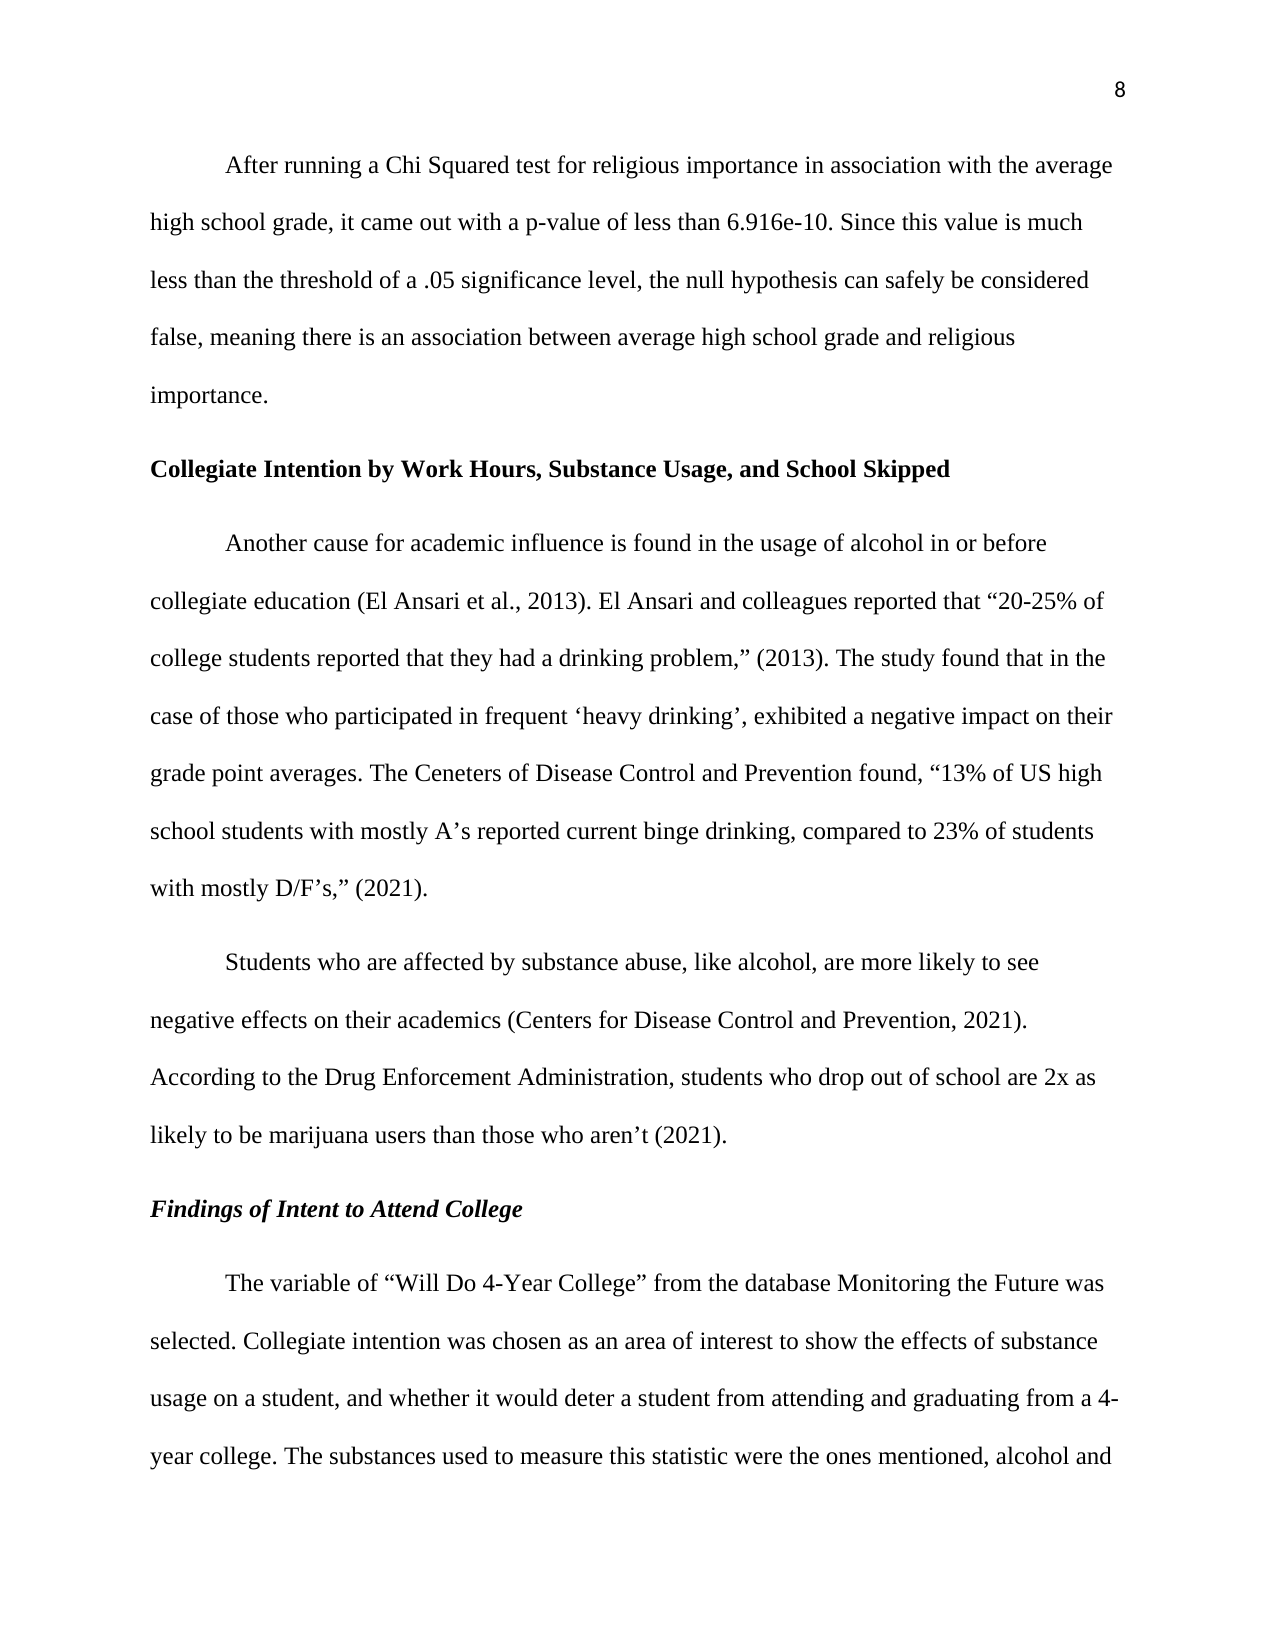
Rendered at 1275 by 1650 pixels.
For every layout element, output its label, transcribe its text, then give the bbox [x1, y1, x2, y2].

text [150, 1268, 1125, 1469]
text After running a Chi Squared test for religious importance in association with the average high school grade, it came out with a p-value of less than 6.916e-10. Since this value is much less than the threshold of a .05 significance level, the null hypothesis can safely be considered false, meaning there is an association between average high school grade and religious importance. [150, 150, 1125, 409]
text Findings of Intent to Attend College [150, 1194, 1125, 1223]
text Another cause for academic influence is found in the usage of alcohol in or before collegiate education (El Ansari et al., 2013). El Ansari and colleagues reported that “20-25% of college students reported that they had a drinking problem,” (2013). The study found that in the case of those who participated in frequent ‘heavy drinking’, exhibited a negative impact on their grade point averages. The Ceneters of Disease Control and Prevention found, “13% of US high school students with mostly A’s reported current binge drinking, compared to 23% of students with mostly D/F’s,” (2021). [150, 528, 1125, 902]
text Collegiate Intention by Work Hours, Substance Usage, and School Skipped [150, 454, 1125, 483]
text Students who are affected by substance abuse, like alcohol, are more likely to see negative effects on their academics (Centers for Disease Control and Prevention, 2021). According to the Drug Enforcement Administration, students who drop out of school are 2x as likely to be marijuana users than those who aren’t (2021). [150, 947, 1125, 1149]
